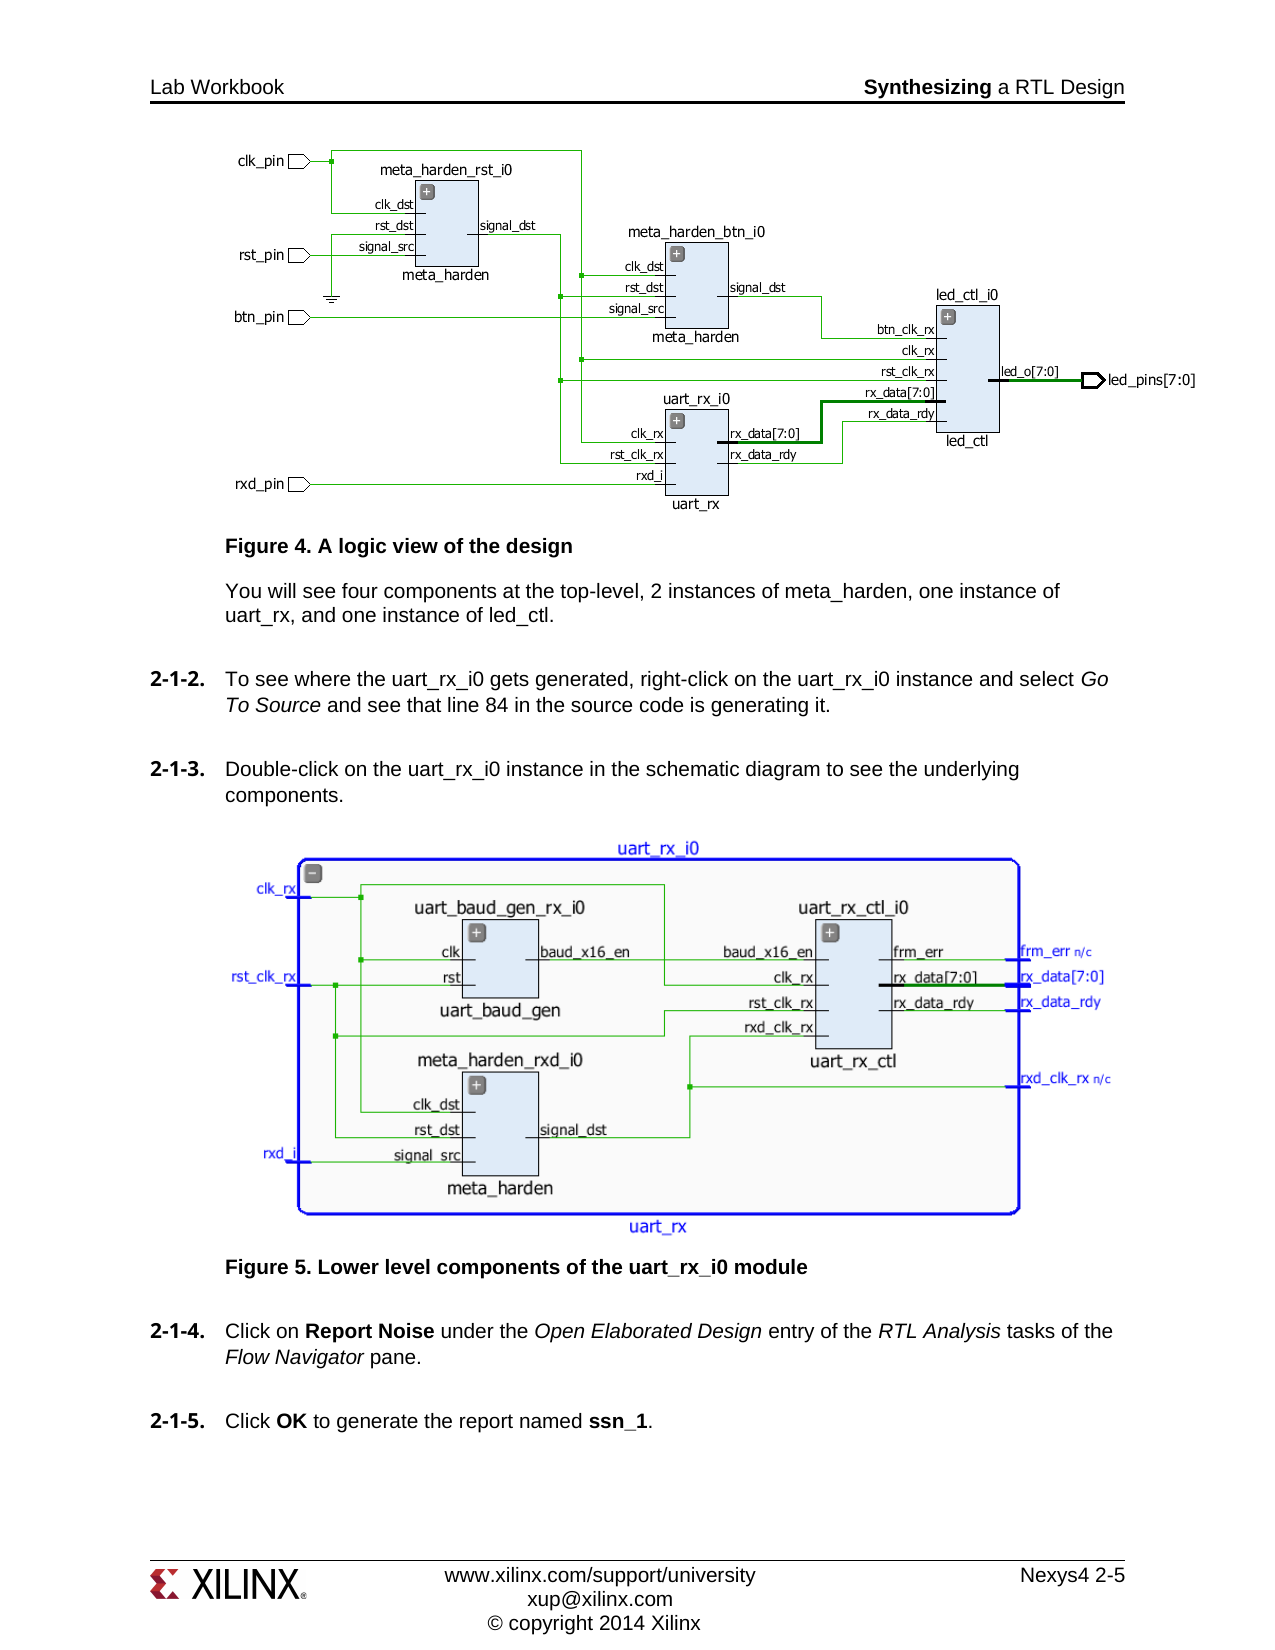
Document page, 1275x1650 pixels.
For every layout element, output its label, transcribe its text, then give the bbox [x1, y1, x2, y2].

text Figure 5. Lower level components of the uart_rx_i0 module [225, 1254, 1125, 1278]
picture [225, 133, 1200, 522]
text To see where the uart_rx_i0 gets generated, right-click on the uart_rx_i0 instance and select Go To Source and see that line 84 in the source code is generating it. [150, 664, 1125, 717]
text You will see four components at the top-level, 2 instances of meta_harden, one instance of uart_rx, and one instance of led_ctl. [225, 579, 1125, 627]
picture [150, 1569, 307, 1599]
text Double-click on the uart_rx_i0 instance in the schematic diagram to see the underlying components. [150, 754, 1125, 807]
text Click on Report Noise under the Open Elaborated Design entry of the RTL Analysis tasks of the Flow Navigator pane. [150, 1316, 1125, 1368]
text Click OK to generate the report named ssn_1. [150, 1406, 1125, 1434]
picture [225, 827, 1122, 1242]
text Figure 4. A logic view of the design [225, 534, 1125, 558]
